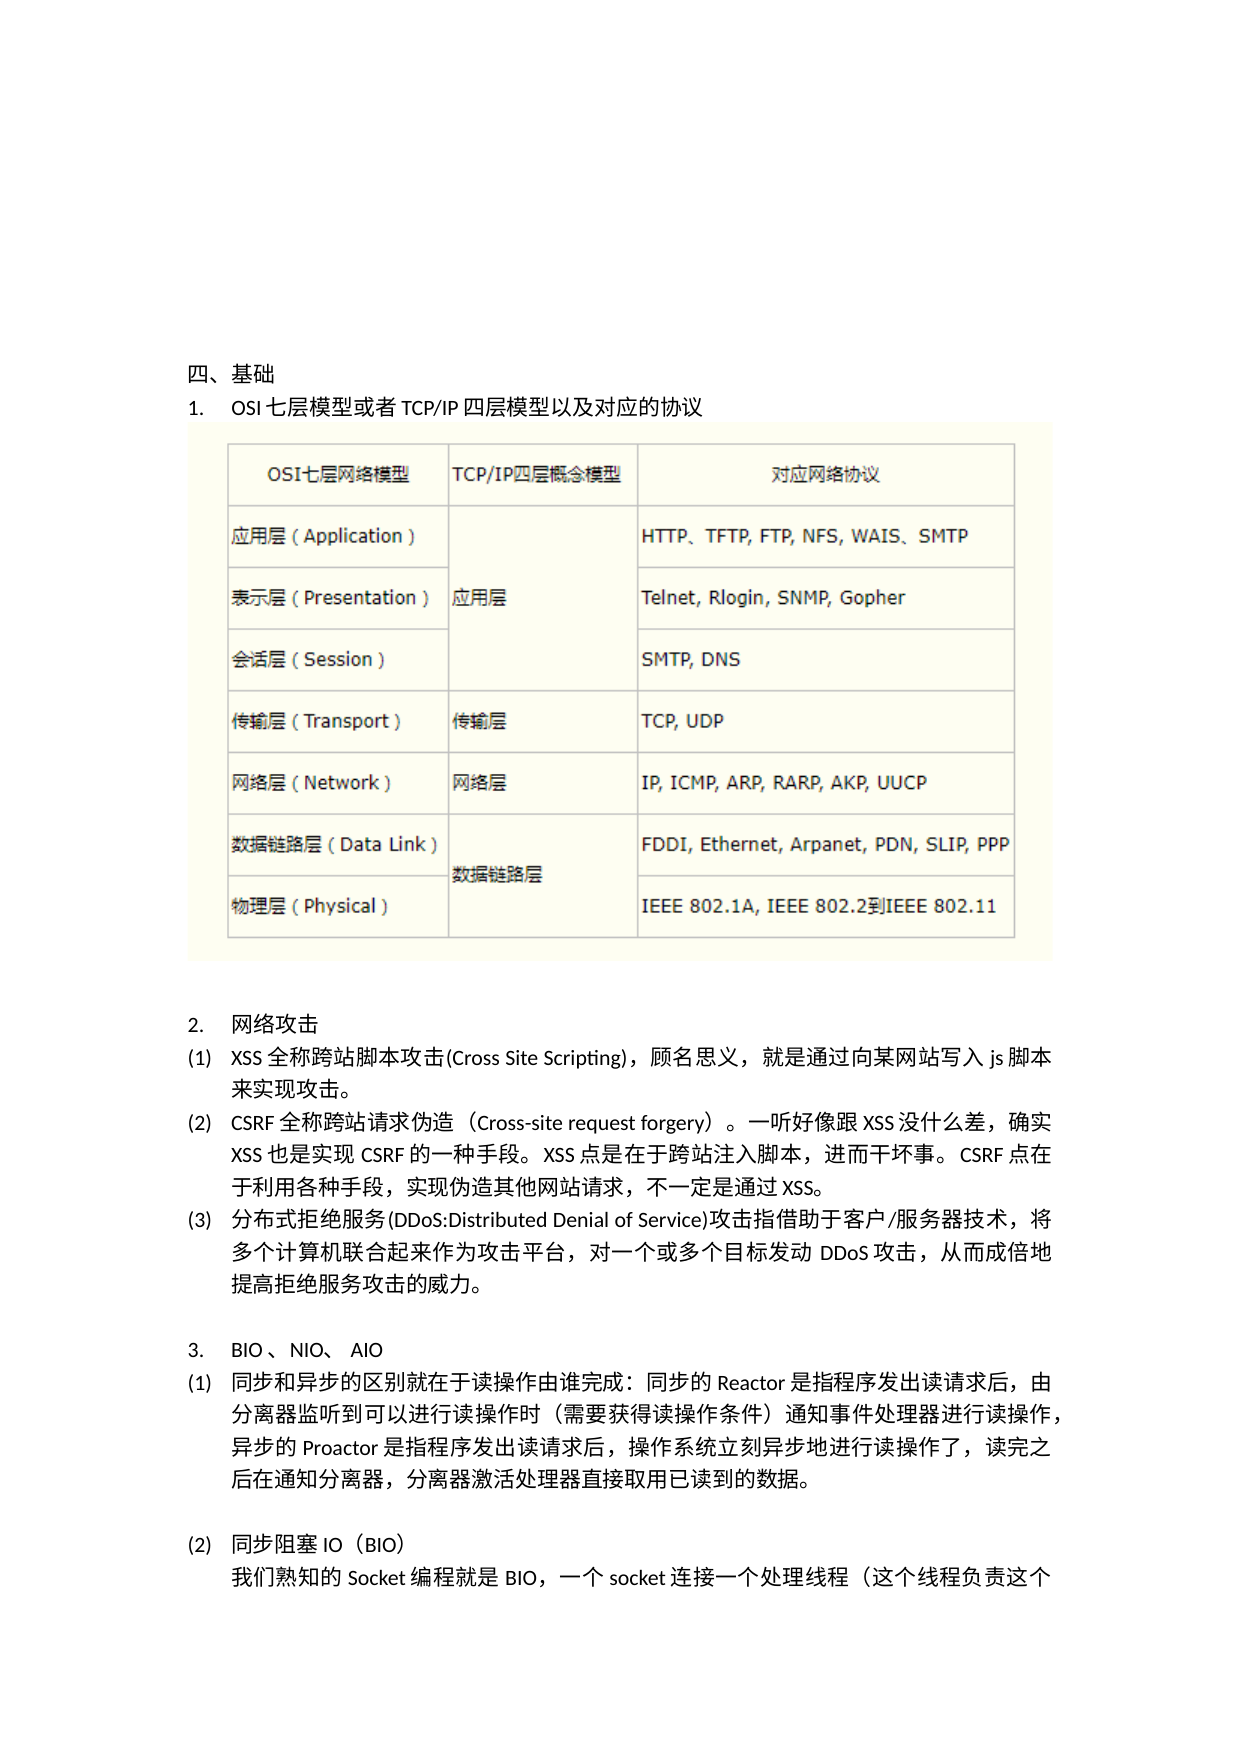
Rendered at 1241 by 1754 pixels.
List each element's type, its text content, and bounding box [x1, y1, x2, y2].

picture [187, 422, 1053, 961]
text 2. 网络攻击 [187, 1007, 1053, 1039]
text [187, 1559, 1053, 1592]
text (3) 分布式拒绝服务(DDoS:Distributed Denial of Service)攻击指借助于客户/服务器技术，将多个计算机联合起来作为攻击平台，对一个或多个目标发动DDoS攻击，从而成倍地提高拒绝服务攻击的威力。 [187, 1202, 1053, 1299]
text 3. BIO 、NIO、 AIO [187, 1332, 1053, 1364]
text (1) 同步和异步的区别就在于读操作由谁完成：同步的Reactor是指程序发出读请求后，由分离器监听到可以进行读操作时（需要获得读操作条件）通知事件处理器进行读操作，异步的Proactor是指程序发出读请求后，操作系统立刻异步地进行读操作了，读完之后在通知分离器，分离器激活处理器直接取用已读到的数据。 [187, 1364, 1053, 1494]
text 四、基础 [187, 357, 1053, 389]
text (1) XSS全称跨站脚本攻击(Cross Site Scripting)，顾名思义，就是通过向某网站写入js脚本来实现攻击。 [187, 1039, 1053, 1104]
text (2) CSRF全称跨站请求伪造（Cross-site request forgery）。一听好像跟XSS没什么差，确实XSS也是实现CSRF的一种手段。XSS点是在于跨站注入脚本，进而干坏事。CSRF点在于利用各种手段，实现伪造其他网站请求，不一定是通过XSS。 [187, 1104, 1053, 1202]
text (2) 同步阻塞IO（BIO） [187, 1527, 1053, 1559]
text 1. OSI七层模型或者TCP/IP四层模型以及对应的协议 [187, 389, 1053, 422]
